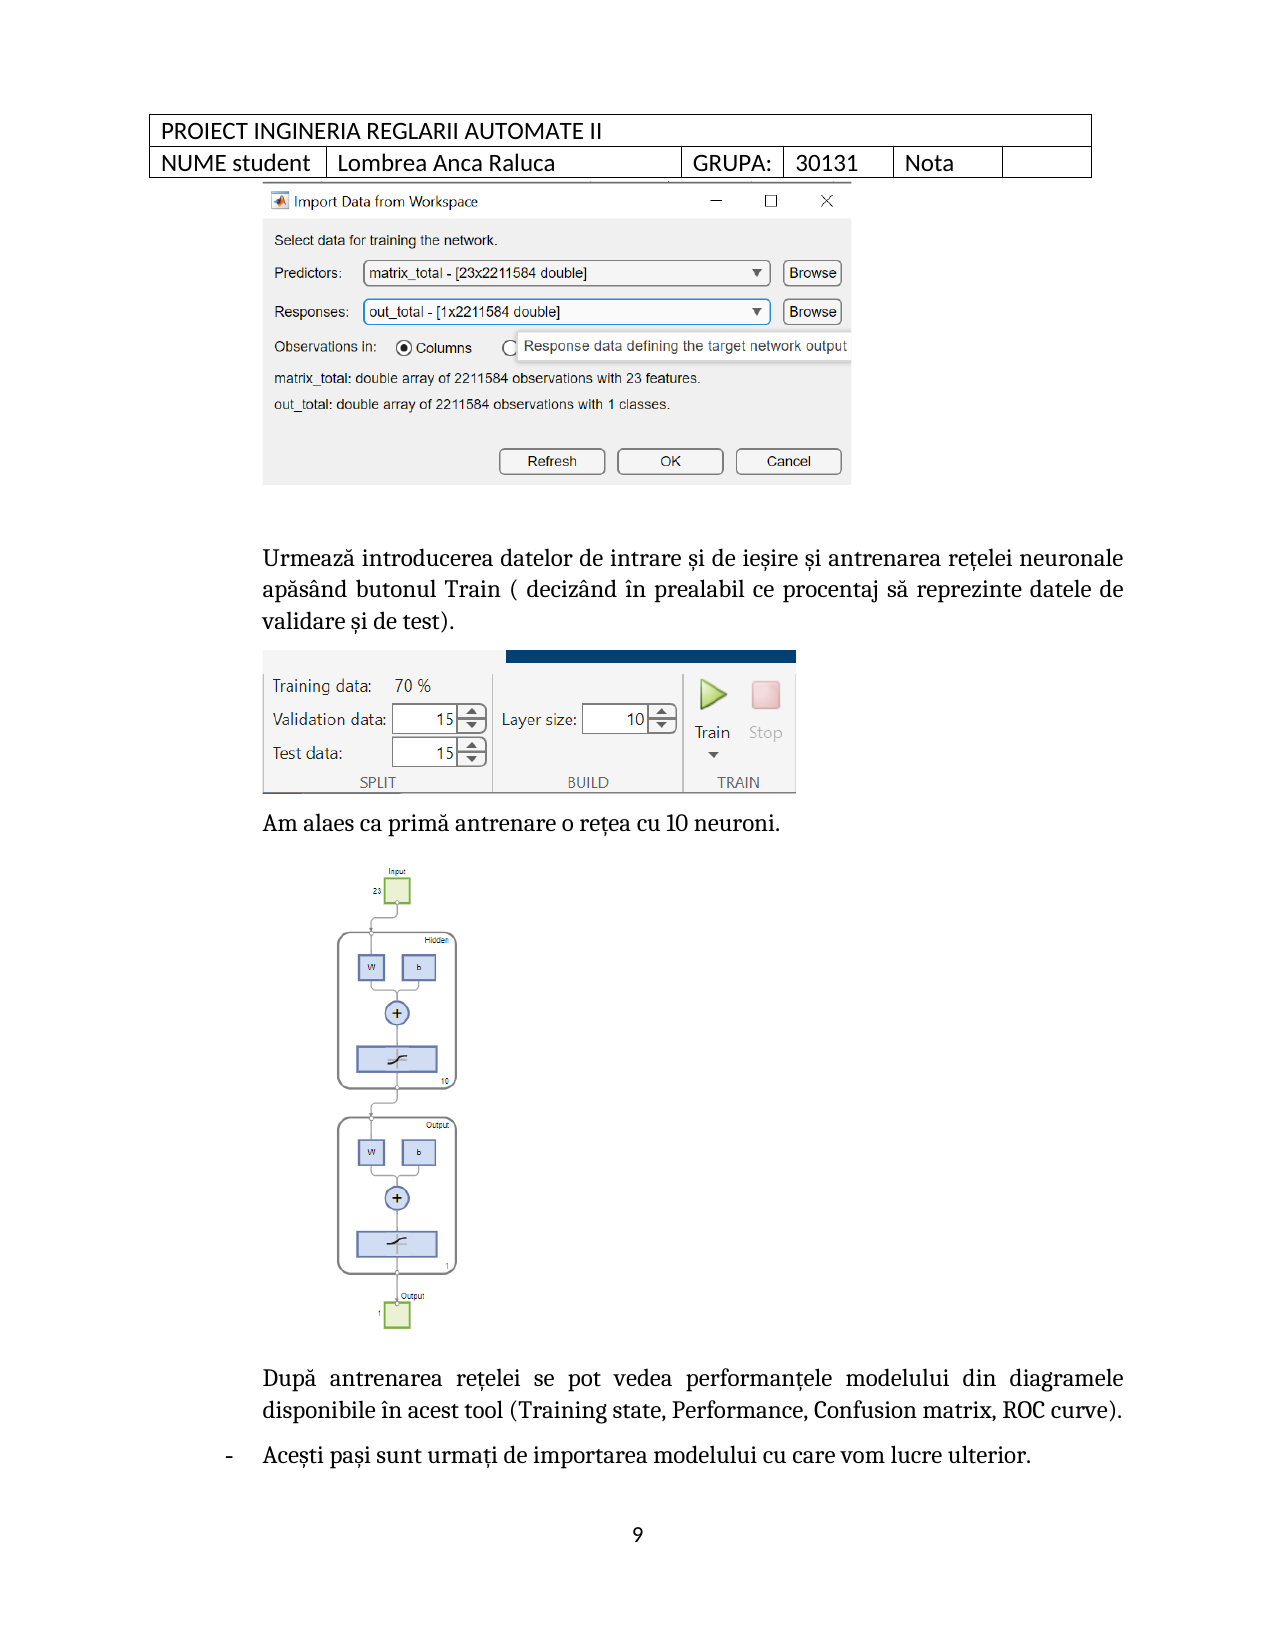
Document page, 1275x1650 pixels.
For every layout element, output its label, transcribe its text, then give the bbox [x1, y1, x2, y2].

list După antrenarea rețelei se pot vedea performanțele modelului din diagramele disponibile în acest tool (Training state, Performance, Confusion matrix, ROC curve). [262, 1364, 1125, 1425]
list Am alaes ca primă antrenare o rețea cu 10 neuroni. [262, 809, 1125, 838]
list Urmează introducerea datelor de intrare și de ieșire și antrenarea rețelei neuronale apăsând butonul Train ( decizând în prealabil ce procentaj să reprezinte datele de validare și de test). [262, 543, 1125, 635]
picture [262, 650, 796, 794]
picture [262, 853, 572, 1349]
list Acești pași sunt urmați de importarea modelului cu care vom lucre ulterior. [225, 1440, 1125, 1469]
picture [262, 181, 852, 485]
